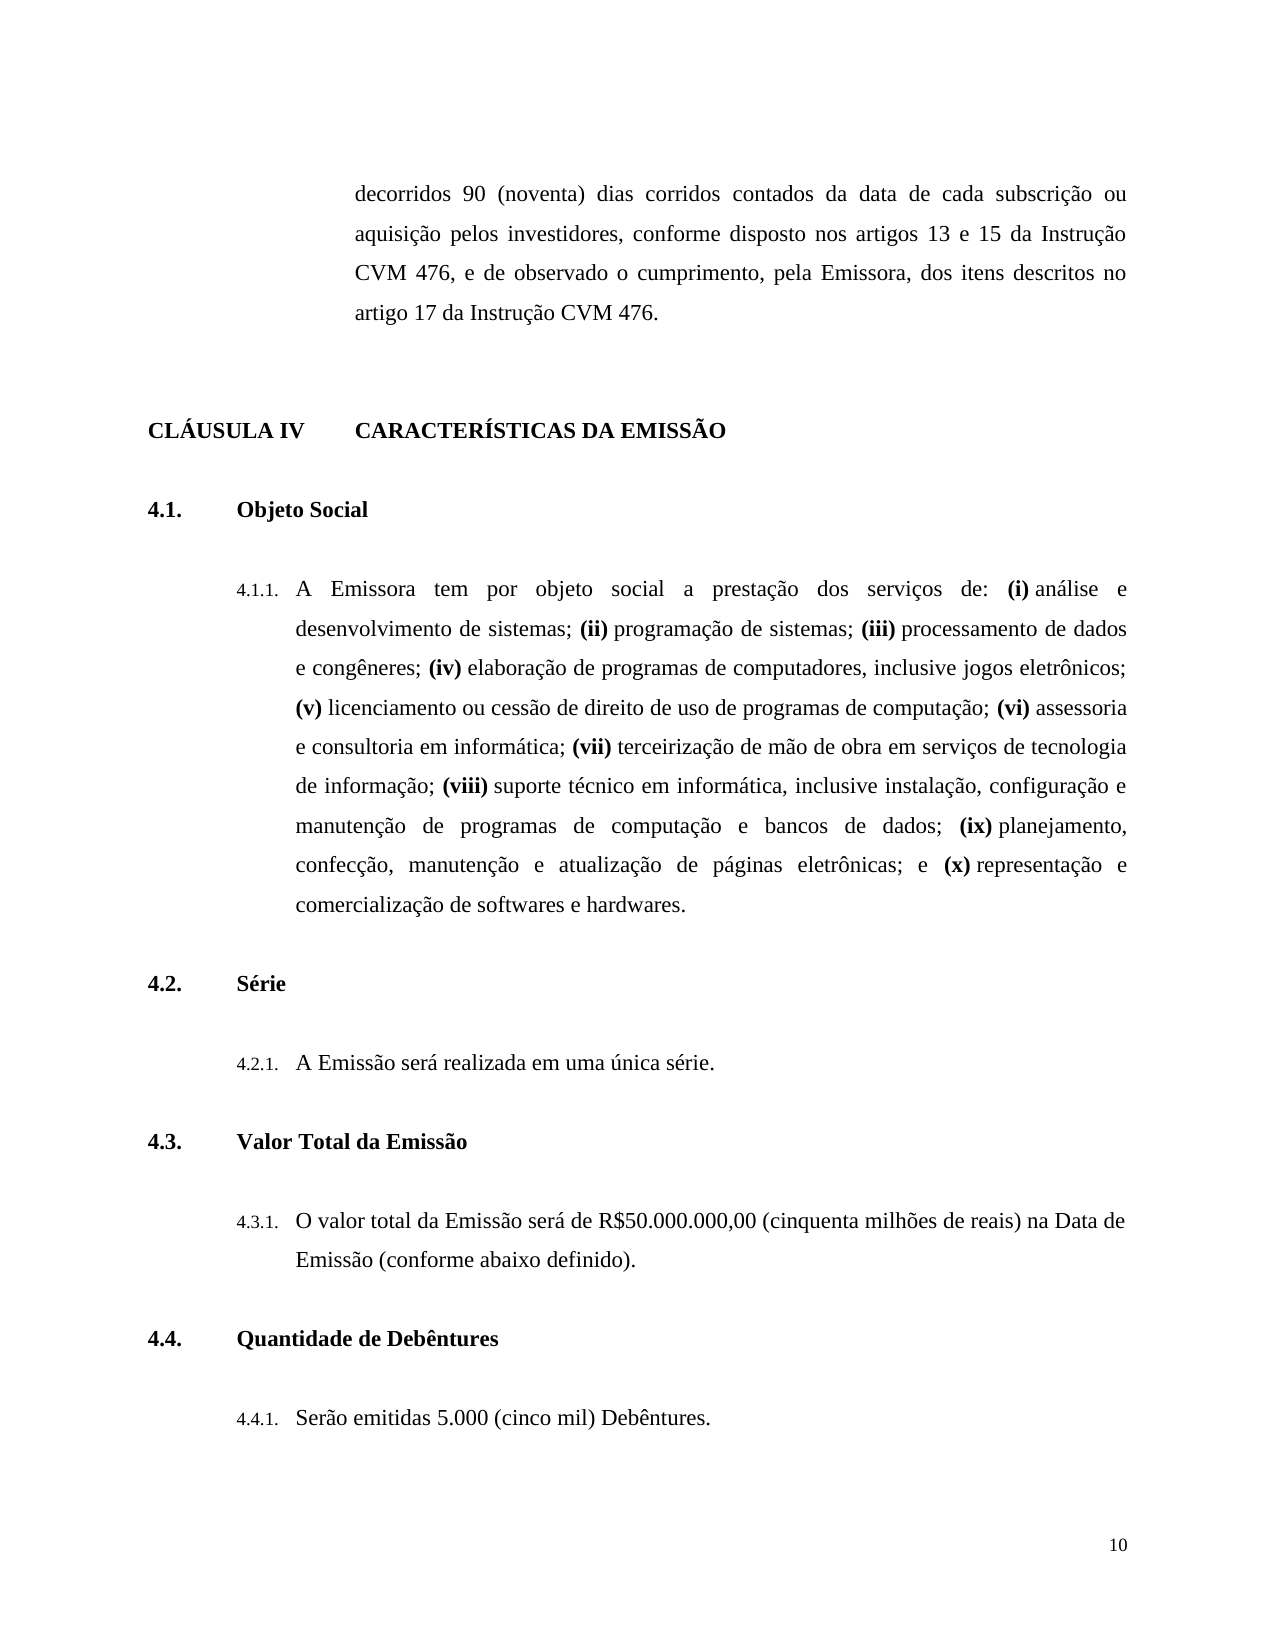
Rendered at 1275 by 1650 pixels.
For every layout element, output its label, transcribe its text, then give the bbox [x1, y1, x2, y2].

list A Emissora tem por objeto social a prestação dos serviços de: (i) análise e desenvolvimento de sistemas; (ii) programação de sistemas; (iii) processamento de dados e congêneres; (iv) elaboração de programas de computadores, inclusive jogos eletrônicos; (v) licenciamento ou cessão de direito de uso de programas de computação; (vi) assessoria e consultoria em informática; (vii) terceirização de mão de obra em serviços de tecnologia de informação; (viii) suporte técnico em informática, inclusive instalação, configuração e manutenção de programas de computação e bancos de dados; (ix) planejamento, confecção, manutenção e atualização de páginas eletrônicas; e (x) representação e comercialização de softwares e hardwares. [236, 575, 1127, 917]
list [295, 180, 1127, 325]
list A Emissão será realizada em uma única série. [236, 1049, 1127, 1075]
list Valor Total da Emissão [148, 1128, 1127, 1154]
list Série [148, 970, 1127, 996]
list O valor total da Emissão será de R$50.000.000,00 (cinquenta milhões de reais) na Data de Emissão (conforme abaixo definido). [236, 1207, 1127, 1273]
list Objeto Social [148, 496, 1127, 523]
text CARACTERÍSTICAS DA EMISSÃO [148, 417, 1092, 444]
list Serão emitidas 5.000 (cinco mil) Debêntures. [236, 1404, 1127, 1431]
list Quantidade de Debêntures [148, 1325, 1127, 1352]
